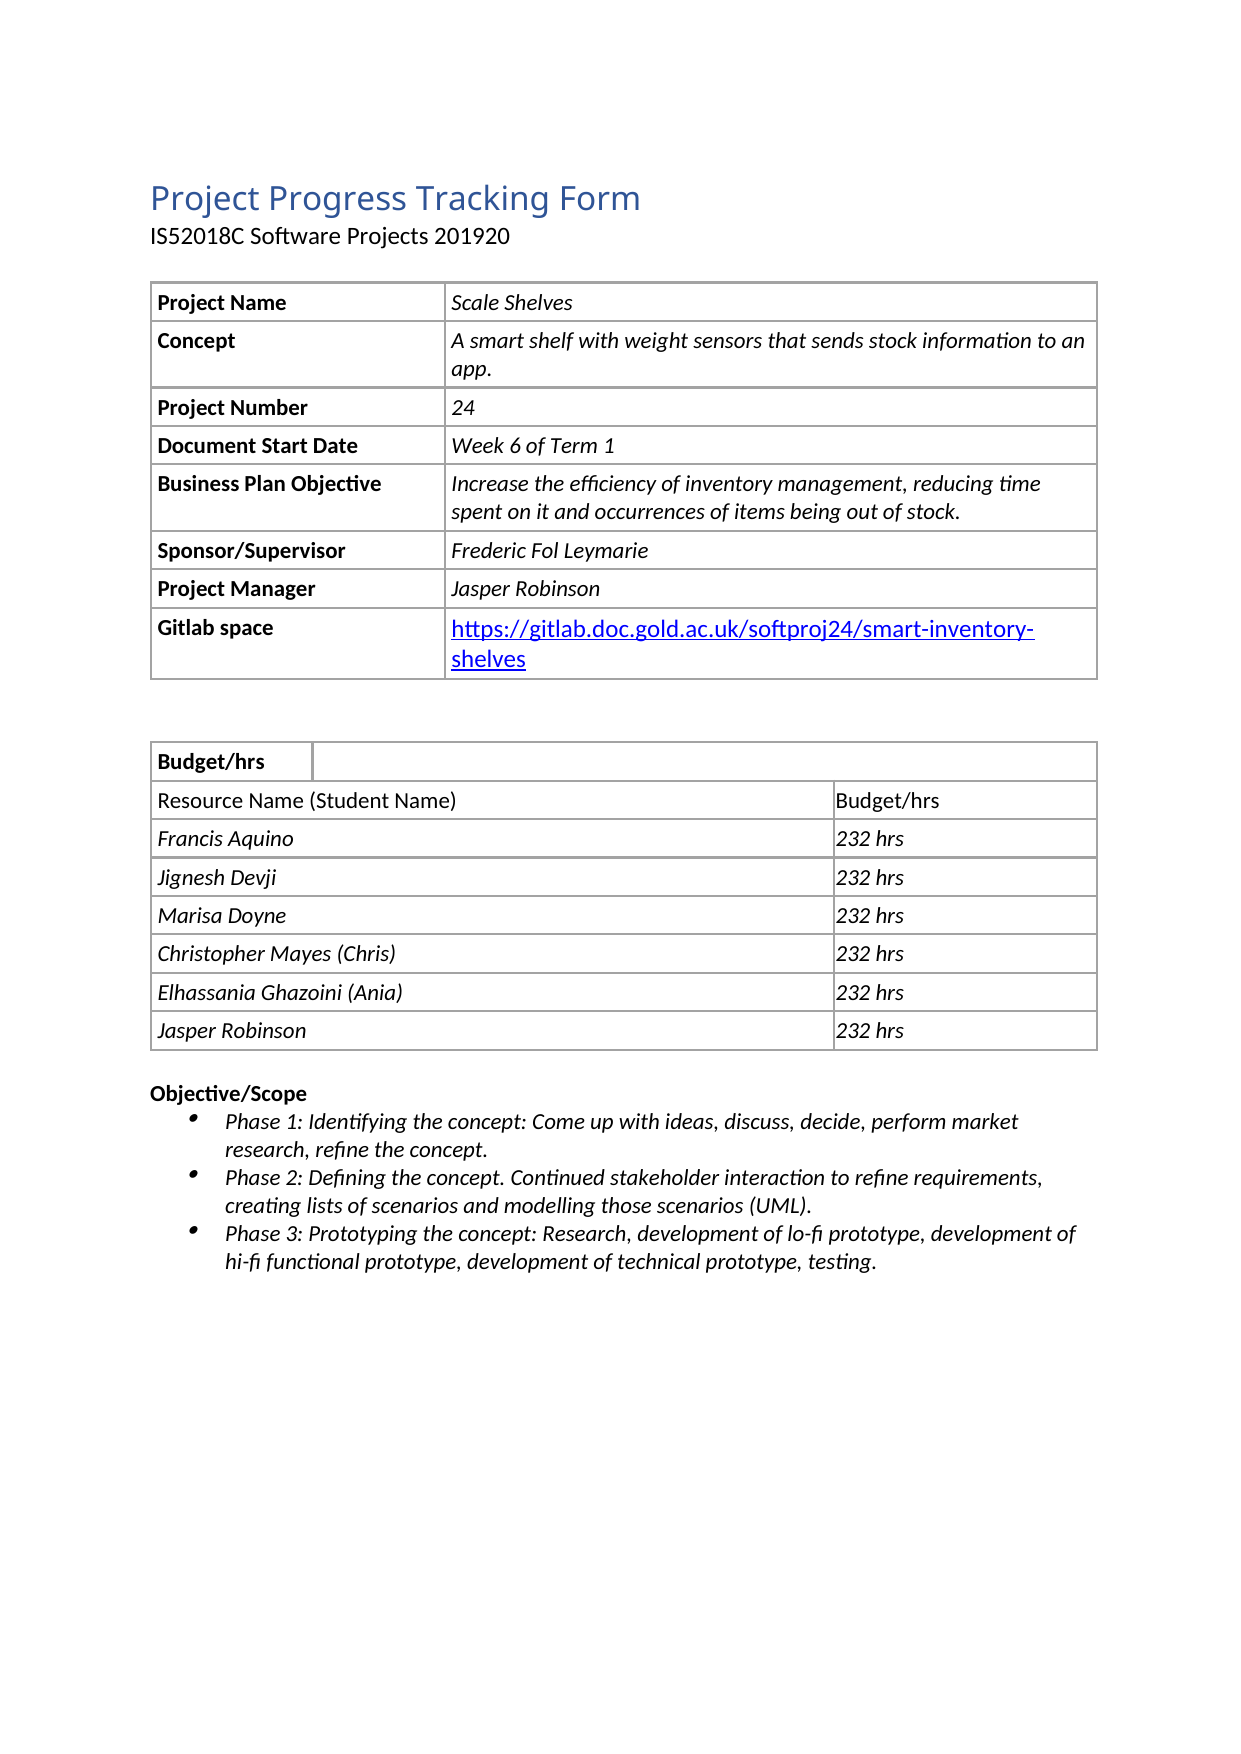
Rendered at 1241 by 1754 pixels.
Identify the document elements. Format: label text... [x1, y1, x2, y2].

table_cell 232 hrs [835, 1012, 1096, 1049]
table_header [314, 743, 1096, 779]
table_cell 232 hrs [835, 897, 1096, 933]
table_cell https://gitlab.doc.gold.ac.uk/softproj24/smart-inventory-shelves [446, 609, 1096, 678]
table_cell Jasper Robinson [152, 1012, 833, 1049]
table_cell Frederic Fol Leymarie [446, 532, 1096, 568]
table_cell Resource Name (Student Name) [152, 782, 833, 818]
table_cell Document Start Date [152, 427, 444, 463]
table_cell 24 [446, 389, 1096, 425]
table_cell Concept [152, 322, 444, 386]
table_cell Jignesh Devji [152, 859, 833, 895]
table_cell Francis Aquino [152, 820, 833, 856]
table_cell 232 hrs [835, 974, 1096, 1010]
table_cell Jasper Robinson [446, 570, 1096, 607]
table_cell Increase the efficiency of inventory management, reducing time spent on it and occurrences of items being out of stock. [446, 465, 1096, 530]
table_cell Project Number [152, 389, 444, 425]
table_header Project Name [152, 284, 444, 320]
table_cell A smart shelf with weight sensors that sends stock information to an app. [446, 322, 1096, 386]
table_header Budget/hrs [152, 743, 311, 779]
table_cell Budget/hrs [835, 782, 1096, 818]
list Phase 2: Defining the concept. Continued stakeholder interaction to refine requirements, creating lists of scenarios and modelling those scenarios (UML). [187, 1163, 1090, 1219]
table_cell 232 hrs [835, 859, 1096, 895]
table_cell Marisa Doyne [152, 897, 833, 933]
table_cell 232 hrs [835, 820, 1096, 856]
table_cell Project Manager [152, 570, 444, 607]
table_cell Gitlab space [152, 609, 444, 678]
table_cell Business Plan Objective [152, 465, 444, 530]
subtitle Project Progress Tracking Form [150, 175, 1090, 220]
table_cell Christopher Mayes (Chris) [152, 935, 833, 972]
table_header Scale Shelves [446, 284, 1096, 320]
table_cell Week 6 of Term 1 [446, 427, 1096, 463]
table_cell Elhassania Ghazoini (Ania) [152, 974, 833, 1010]
table_cell Sponsor/Supervisor [152, 532, 444, 568]
text IS52018C Software Projects 201920 [150, 220, 1090, 251]
table_cell 232 hrs [835, 935, 1096, 972]
text Objective/Scope [150, 1079, 1090, 1107]
list Phase 3: Prototyping the concept: Research, development of lo-fi prototype, development of hi-fi functional prototype, development of technical prototype, testing. [187, 1219, 1090, 1275]
list Phase 1: Identifying the concept: Come up with ideas, discuss, decide, perform market research, refine the concept. [187, 1107, 1090, 1163]
